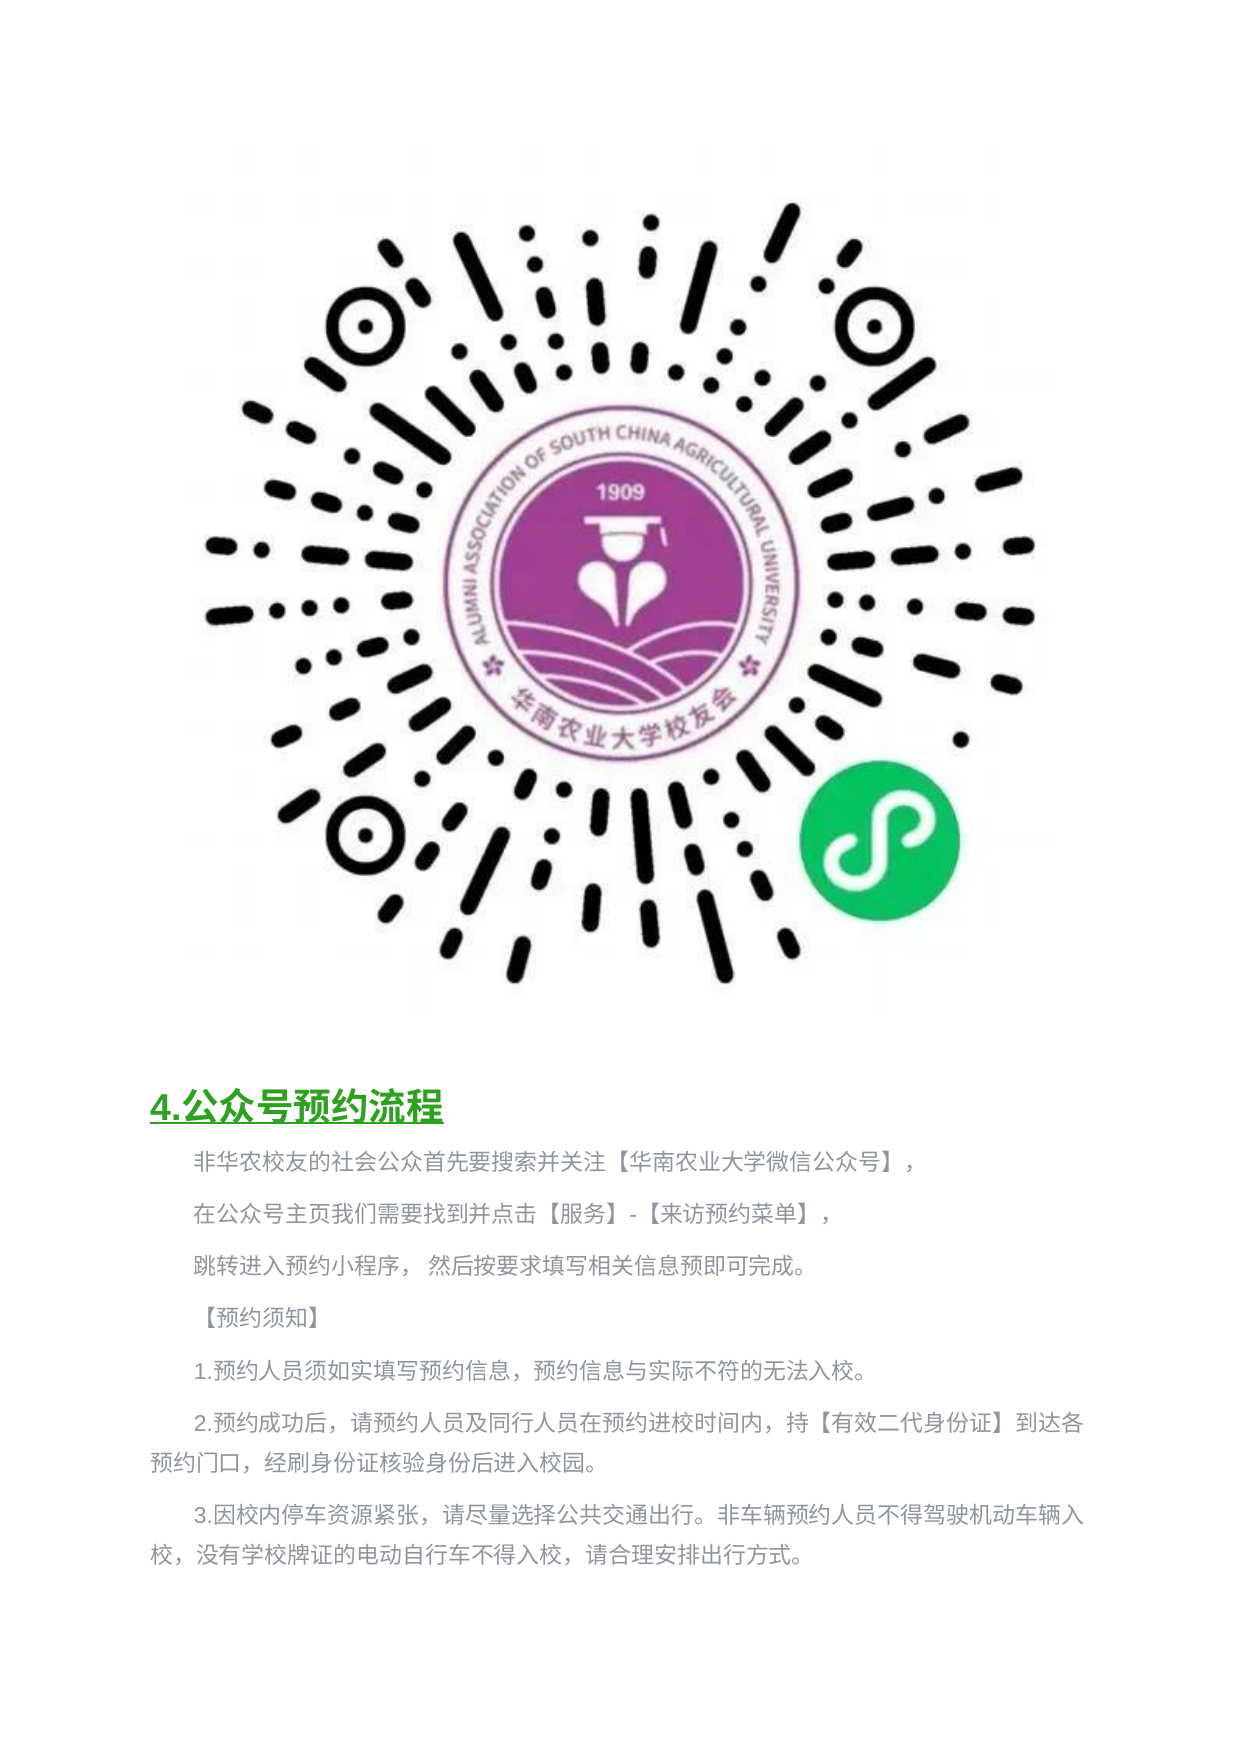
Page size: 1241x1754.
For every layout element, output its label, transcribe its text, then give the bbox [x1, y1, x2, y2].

picture [188, 150, 1052, 1013]
text 3.因校内停车资源紧张，请尽量选择公共交通出行。非车辆预约人员不得驾驶机动车辆入校，没有学校牌证的电动自行车不得入校，请合理安排出行方式。 [150, 1497, 1090, 1570]
text 在公众号主页我们需要找到并点击【服务】-【来访预约菜单】， [150, 1196, 1090, 1229]
text 2.预约成功后，请预约人员及同行人员在预约进校时间内，持【有效二代身份证】到达各预约门口，经刷身份证核验身份后进入校园。 [150, 1405, 1090, 1478]
text 非华农校友的社会公众首先要搜索并关注【华南农业大学微信公众号】， [150, 1143, 1090, 1177]
text 跳转进入预约小程序， 然后按要求填写相关信息预即可完成。 [150, 1248, 1090, 1281]
text 1.预约人员须如实填写预约信息，预约信息与实际不符的无法入校。 [150, 1352, 1090, 1386]
text 【预约须知】 [150, 1300, 1090, 1333]
